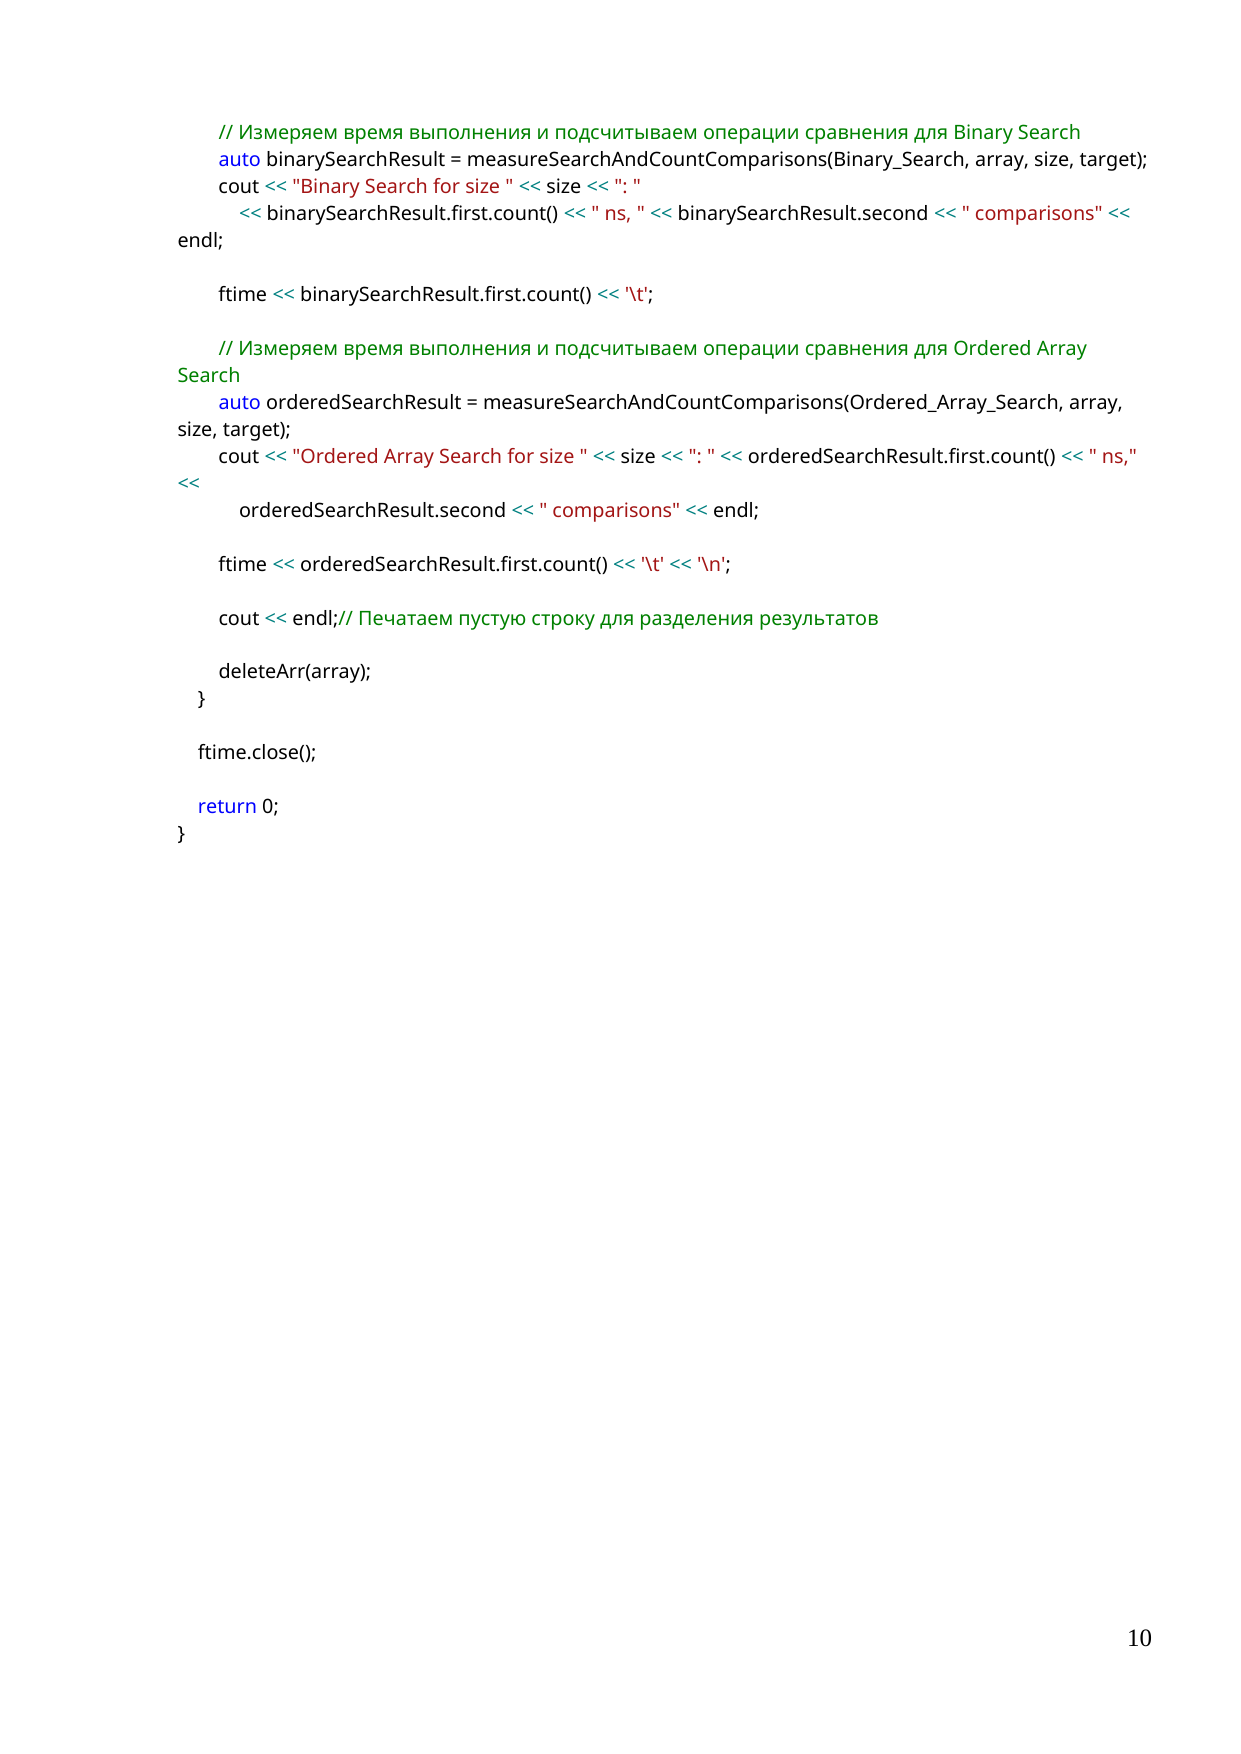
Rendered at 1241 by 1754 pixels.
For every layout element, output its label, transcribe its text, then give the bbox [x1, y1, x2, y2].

text // Измеряем время выполнения и подсчитываем операции сравнения для Binary Search [177, 118, 1152, 145]
text ftime.close(); [177, 739, 1152, 766]
text deleteArr(array); [177, 658, 1152, 685]
text ftime << orderedSearchResult.first.count() << '\t' << '\n'; [177, 550, 1152, 577]
text } [177, 819, 1152, 847]
text // Измеряем время выполнения и подсчитываем операции сравнения для Ordered Array Search [177, 334, 1152, 388]
text cout << "Binary Search for size " << size << ": " [177, 172, 1152, 199]
text cout << "Ordered Array Search for size " << size << ": " << orderedSearchResult.first.count() << " ns," << [177, 442, 1152, 496]
text orderedSearchResult.second << " comparisons" << endl; [177, 496, 1152, 523]
text ftime << binarySearchResult.first.count() << '\t'; [177, 280, 1152, 307]
text cout << endl;// Печатаем пустую строку для разделения результатов [177, 604, 1152, 631]
text return 0; [177, 793, 1152, 819]
text << binarySearchResult.first.count() << " ns, " << binarySearchResult.second << " comparisons" << endl; [177, 199, 1152, 253]
text auto orderedSearchResult = measureSearchAndCountComparisons(Ordered_Array_Search, array, size, target); [177, 388, 1152, 442]
text } [177, 685, 1152, 712]
text auto binarySearchResult = measureSearchAndCountComparisons(Binary_Search, array, size, target); [177, 145, 1152, 172]
